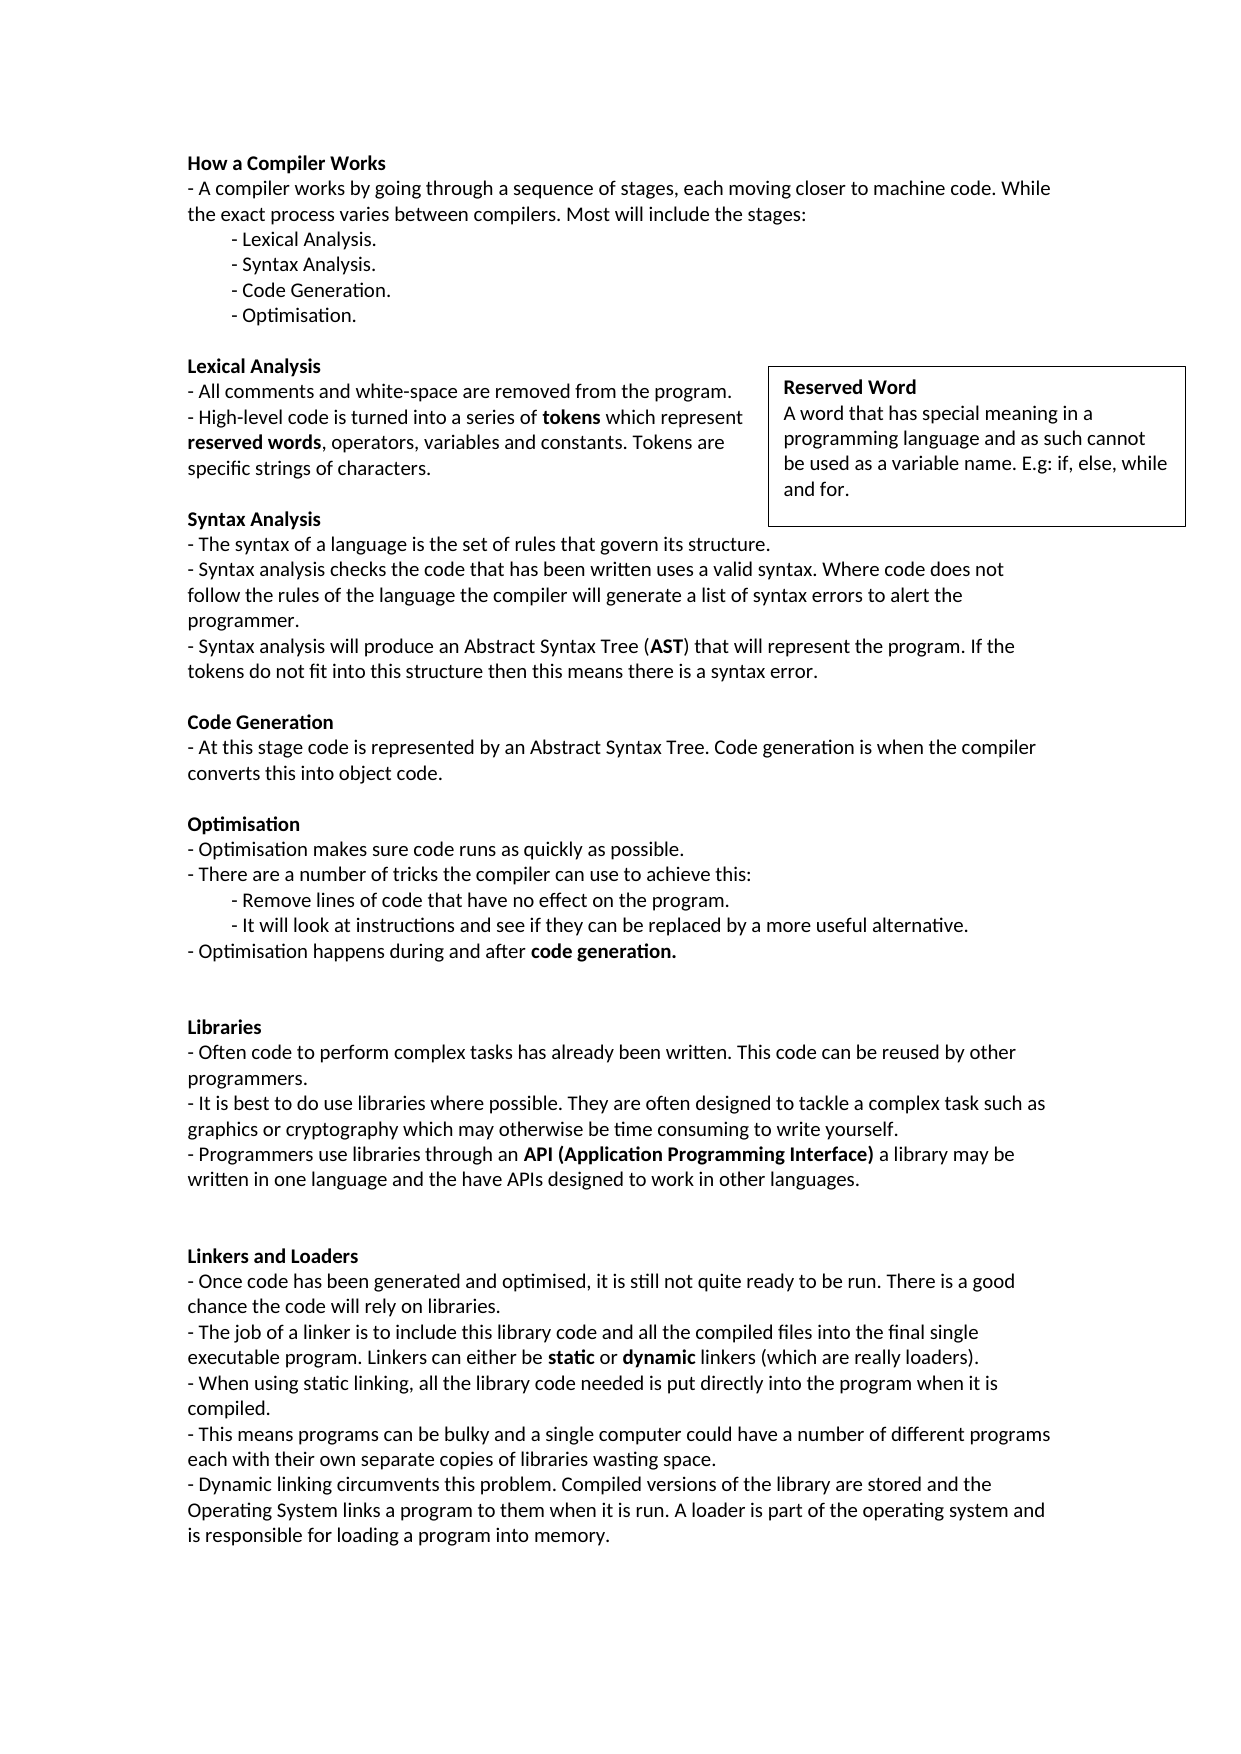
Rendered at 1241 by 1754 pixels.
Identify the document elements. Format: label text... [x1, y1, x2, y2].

text Optimisation [187, 811, 1053, 836]
text - A compiler works by going through a sequence of stages, each moving closer to machine code. While the exact process varies between compilers. Most will include the stages: - Lexical Analysis. [187, 175, 1053, 252]
text Libraries [187, 1014, 1053, 1039]
text - The job of a linker is to include this library code and all the compiled files into the final single executable program. Linkers can either be static or dynamic linkers (which are really loaders). [187, 1319, 1053, 1370]
text - When using static linking, all the library code needed is put directly into the program when it is compiled. [187, 1370, 1053, 1421]
text - Often code to perform complex tasks has already been written. This code can be reused by other programmers. [187, 1039, 1053, 1090]
text - It is best to do use libraries where possible. They are often designed to tackle a complex task such as graphics or cryptography which may otherwise be time consuming to write yourself. [187, 1090, 1053, 1141]
text - It will look at instructions and see if they can be replaced by a more useful alternative. [187, 912, 1053, 938]
text - All comments and white-space are removed from the program. [187, 379, 768, 404]
text - High-level code is turned into a series of tokens which represent reserved words, operators, variables and constants. Tokens are specific strings of characters. [187, 404, 768, 480]
text - Programmers use libraries through an API (Application Programming Interface) a library may be written in one language and the have APIs designed to work in other languages. [187, 1141, 1053, 1192]
text Lexical Analysis [187, 353, 1053, 379]
text - Remove lines of code that have no effect on the program. [187, 887, 1053, 912]
text - Syntax analysis checks the code that has been written uses a valid syntax. Where code does not follow the rules of the language the compiler will generate a list of syntax errors to alert the programmer. [187, 557, 1053, 633]
text - This means programs can be bulky and a single computer could have a number of different programs each with their own separate copies of libraries wasting space. [187, 1421, 1053, 1472]
text - Optimisation happens during and after code generation. [187, 938, 1053, 963]
text - Optimisation makes sure code runs as quickly as possible. [187, 836, 1053, 862]
text - Dynamic linking circumvents this problem. Compiled versions of the library are stored and the Operating System links a program to them when it is run. A loader is part of the operating system and is responsible for loading a program into memory. [187, 1472, 1053, 1548]
text - The syntax of a language is the set of rules that govern its structure. [187, 531, 1053, 557]
text - Optimisation. [187, 302, 1053, 328]
text - Syntax Analysis. [187, 252, 1053, 277]
text - Once code has been generated and optimised, it is still not quite ready to be run. There is a good chance the code will rely on libraries. [187, 1268, 1053, 1319]
text Code Generation [187, 709, 1053, 734]
text - Code Generation. [187, 277, 1053, 302]
text - At this stage code is represented by an Abstract Syntax Tree. Code generation is when the compiler converts this into object code. [187, 734, 1053, 785]
text - Syntax analysis will produce an Abstract Syntax Tree (AST) that will represent the program. If the tokens do not fit into this structure then this means there is a syntax error. [187, 633, 1053, 684]
text Linkers and Loaders [187, 1243, 1053, 1268]
text How a Compiler Works [187, 150, 1053, 175]
text - There are a number of tricks the compiler can use to achieve this: [187, 862, 1053, 887]
text Syntax Analysis [187, 506, 1053, 531]
